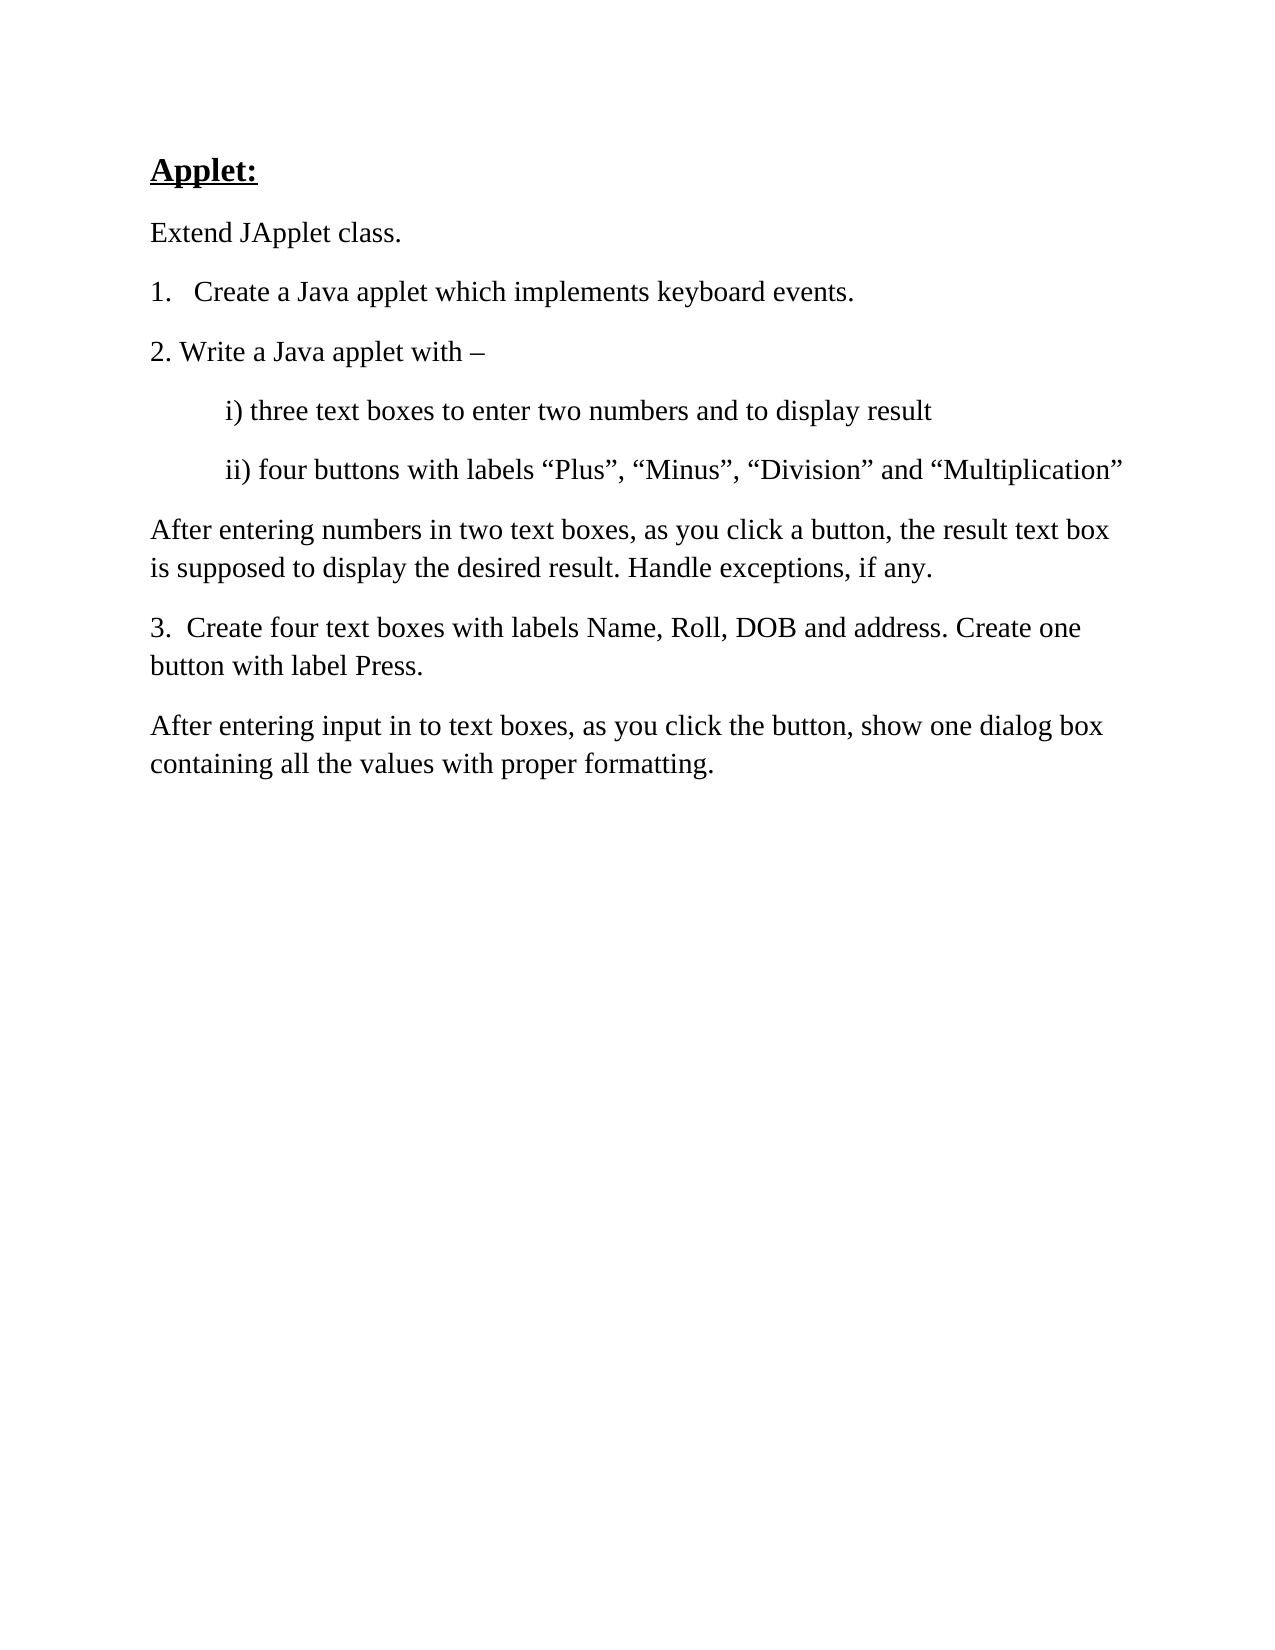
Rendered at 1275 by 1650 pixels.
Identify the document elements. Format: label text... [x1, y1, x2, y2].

text ii) four buttons with labels “Plus”, “Minus”, “Division” and “Multiplication” [150, 452, 1125, 486]
text After entering input in to text boxes, as you click the button, show one dialog box containing all the values with proper formatting. [150, 708, 1125, 780]
text i) three text boxes to enter two numbers and to display result [150, 393, 1125, 427]
text 1. Create a Java applet which implements keyboard events. [150, 274, 1125, 308]
text After entering numbers in two text boxes, as you click a button, the result text box is supposed to display the desired result. Handle exceptions, if any. [150, 512, 1125, 584]
text Applet: [150, 150, 1125, 188]
text 2. Write a Java applet with – [150, 334, 1125, 367]
text Extend JApplet class. [150, 215, 1125, 248]
text 3. Create four text boxes with labels Name, Roll, DOB and address. Create one button with label Press. [150, 610, 1125, 682]
